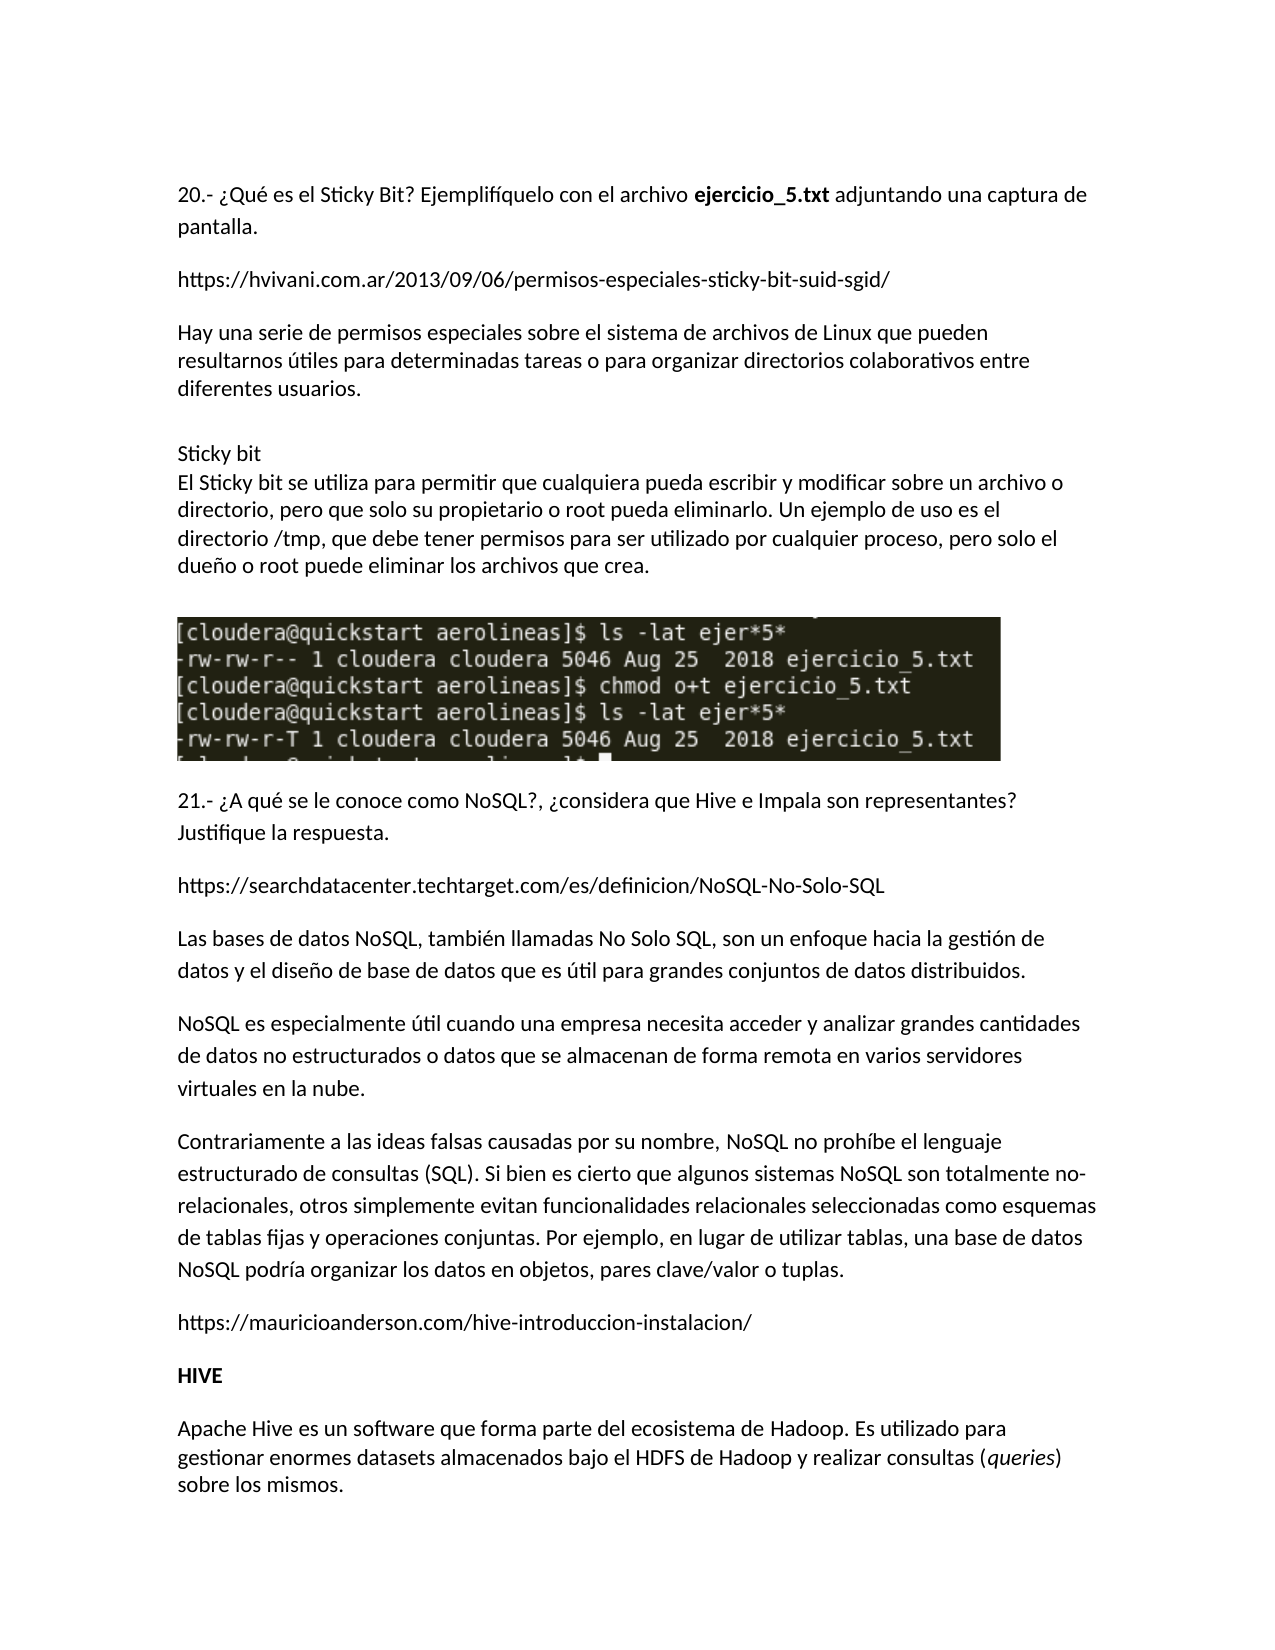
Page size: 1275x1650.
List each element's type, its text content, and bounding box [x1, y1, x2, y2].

text https://searchdatacenter.techtarget.com/es/definicion/NoSQL-No-Solo-SQL [177, 871, 1098, 899]
text Apache Hive es un software que forma parte del ecosistema de Hadoop. Es utilizado para gestionar enormes datasets almacenados bajo el HDFS de Hadoop y realizar consultas (queries) sobre los mismos. [177, 1414, 1098, 1499]
text NoSQL es especialmente útil cuando una empresa necesita acceder y analizar grandes cantidades de datos no estructurados o datos que se almacenan de forma remota en varios servidores virtuales en la nube. [177, 1009, 1098, 1102]
text El Sticky bit se utiliza para permitir que cualquiera pueda escribir y modificar sobre un archivo o directorio, pero que solo su propietario o root pueda eliminarlo. Un ejemplo de uso es el directorio /tmp, que debe tener permisos para ser utilizado por cualquier proceso, pero solo el dueño o root puede eliminar los archivos que crea. [177, 468, 1098, 580]
picture [177, 617, 1001, 761]
text 20.- ¿Qué es el Sticky Bit? Ejemplifíquelo con el archivo ejercicio_5.txt adjuntando una captura de pantalla. [177, 148, 1098, 240]
text 21.- ¿A qué se le conoce como NoSQL?, ¿considera que Hive e Impala son representantes? Justifique la respuesta. [177, 786, 1098, 846]
text Las bases de datos NoSQL, también llamadas No Solo SQL, son un enfoque hacia la gestión de datos y el diseño de base de datos que es útil para grandes conjuntos de datos distribuidos. [177, 924, 1098, 984]
text Sticky bit [177, 439, 1098, 468]
text Hay una serie de permisos especiales sobre el sistema de archivos de Linux que pueden resultarnos útiles para determinadas tareas o para organizar directorios colaborativos entre diferentes usuarios. [177, 318, 1098, 402]
text https://hvivani.com.ar/2013/09/06/permisos-especiales-sticky-bit-suid-sgid/ [177, 265, 1098, 293]
text Contrariamente a las ideas falsas causadas por su nombre, NoSQL no prohíbe el lenguaje estructurado de consultas (SQL). Si bien es cierto que algunos sistemas NoSQL son totalmente no-relacionales, otros simplemente evitan funcionalidades relacionales seleccionadas como esquemas de tablas fijas y operaciones conjuntas. Por ejemplo, en lugar de utilizar tablas, una base de datos NoSQL podría organizar los datos en objetos, pares clave/valor o tuplas. [177, 1127, 1098, 1283]
text HIVE [177, 1362, 1098, 1389]
text https://mauricioanderson.com/hive-introduccion-instalacion/ [177, 1308, 1098, 1337]
